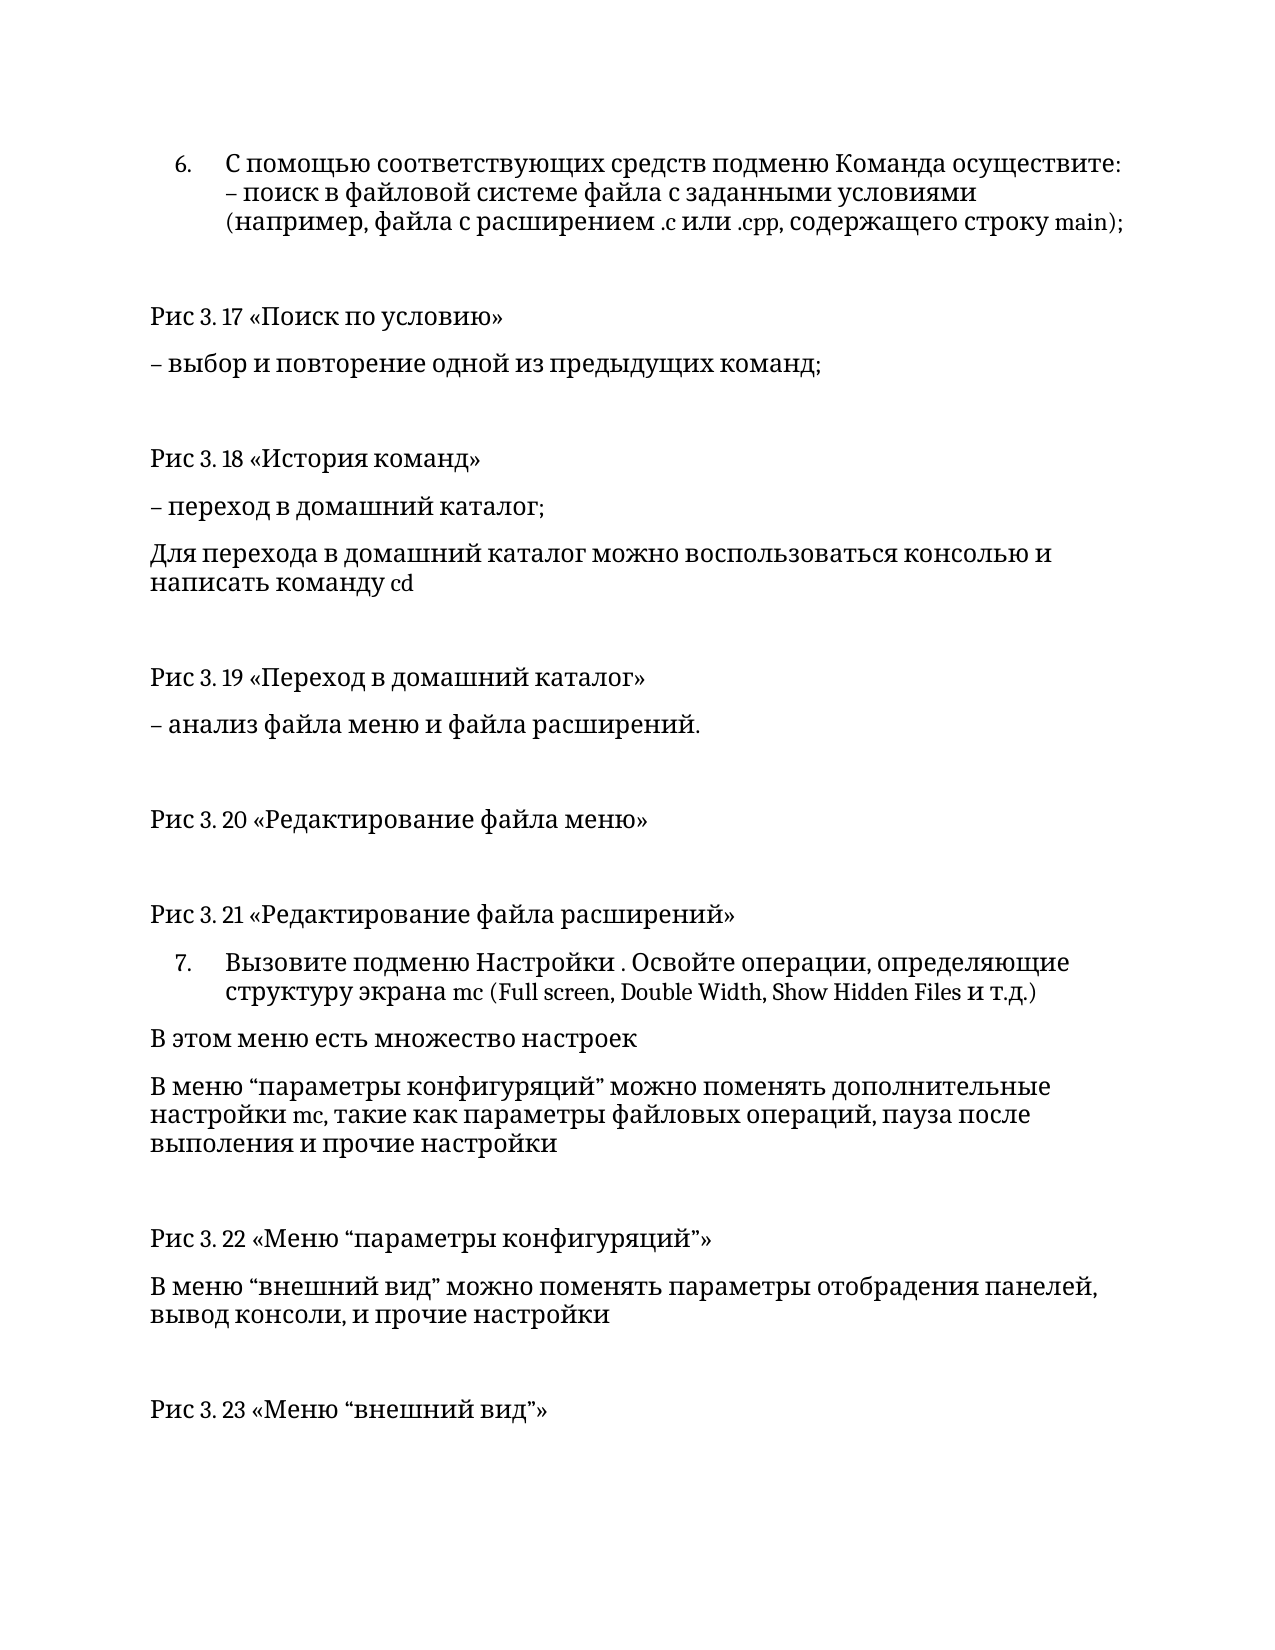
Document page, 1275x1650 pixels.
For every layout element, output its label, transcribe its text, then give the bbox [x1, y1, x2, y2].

text Рис 3. 23 «Меню “внешний вид”» [150, 1396, 1125, 1425]
list С помощью соответствующих средств подменю Команда осуществите: – поиск в файловой системе файла с заданными условиями (например, файла с расширением .c или .cpp, содержащего строку main); [175, 150, 1125, 236]
list Вызовите подменю Настройки . Освойте операции, определяющие структуру экрана mc (Full screen, Double Width, Show Hidden Files и т.д.) [175, 949, 1125, 1006]
text Рис 3. 18 «История команд» [150, 445, 1125, 474]
text Рис 3. 19 «Переход в домашний каталог» [150, 664, 1125, 692]
text Рис 3. 21 «Редактирование файла расширений» [150, 901, 1125, 930]
text – анализ файла меню и файла расширений. [150, 711, 1125, 740]
text В меню “внешний вид” можно поменять параметры отобрадения панелей, вывод консоли, и прочие настройки [150, 1272, 1125, 1330]
text – переход в домашний каталог; [150, 492, 1125, 521]
text Рис 3. 20 «Редактирование файла меню» [150, 806, 1125, 835]
text Рис 3. 22 «Меню “параметры конфигуряций”» [150, 1225, 1125, 1254]
text – выбор и повторение одной из предыдущих команд; [150, 350, 1125, 379]
text Рис 3. 17 «Поиск по условию» [150, 302, 1125, 331]
text В этом меню есть множество настроек [150, 1025, 1125, 1054]
text Для перехода в домашний каталог можно воспользоваться консолью и написать команду cd [150, 540, 1125, 597]
text В меню “параметры конфигуряций” можно поменять дополнительные настройки mc, такие как параметры файловых операций, пауза после выполения и прочие настройки [150, 1072, 1125, 1159]
